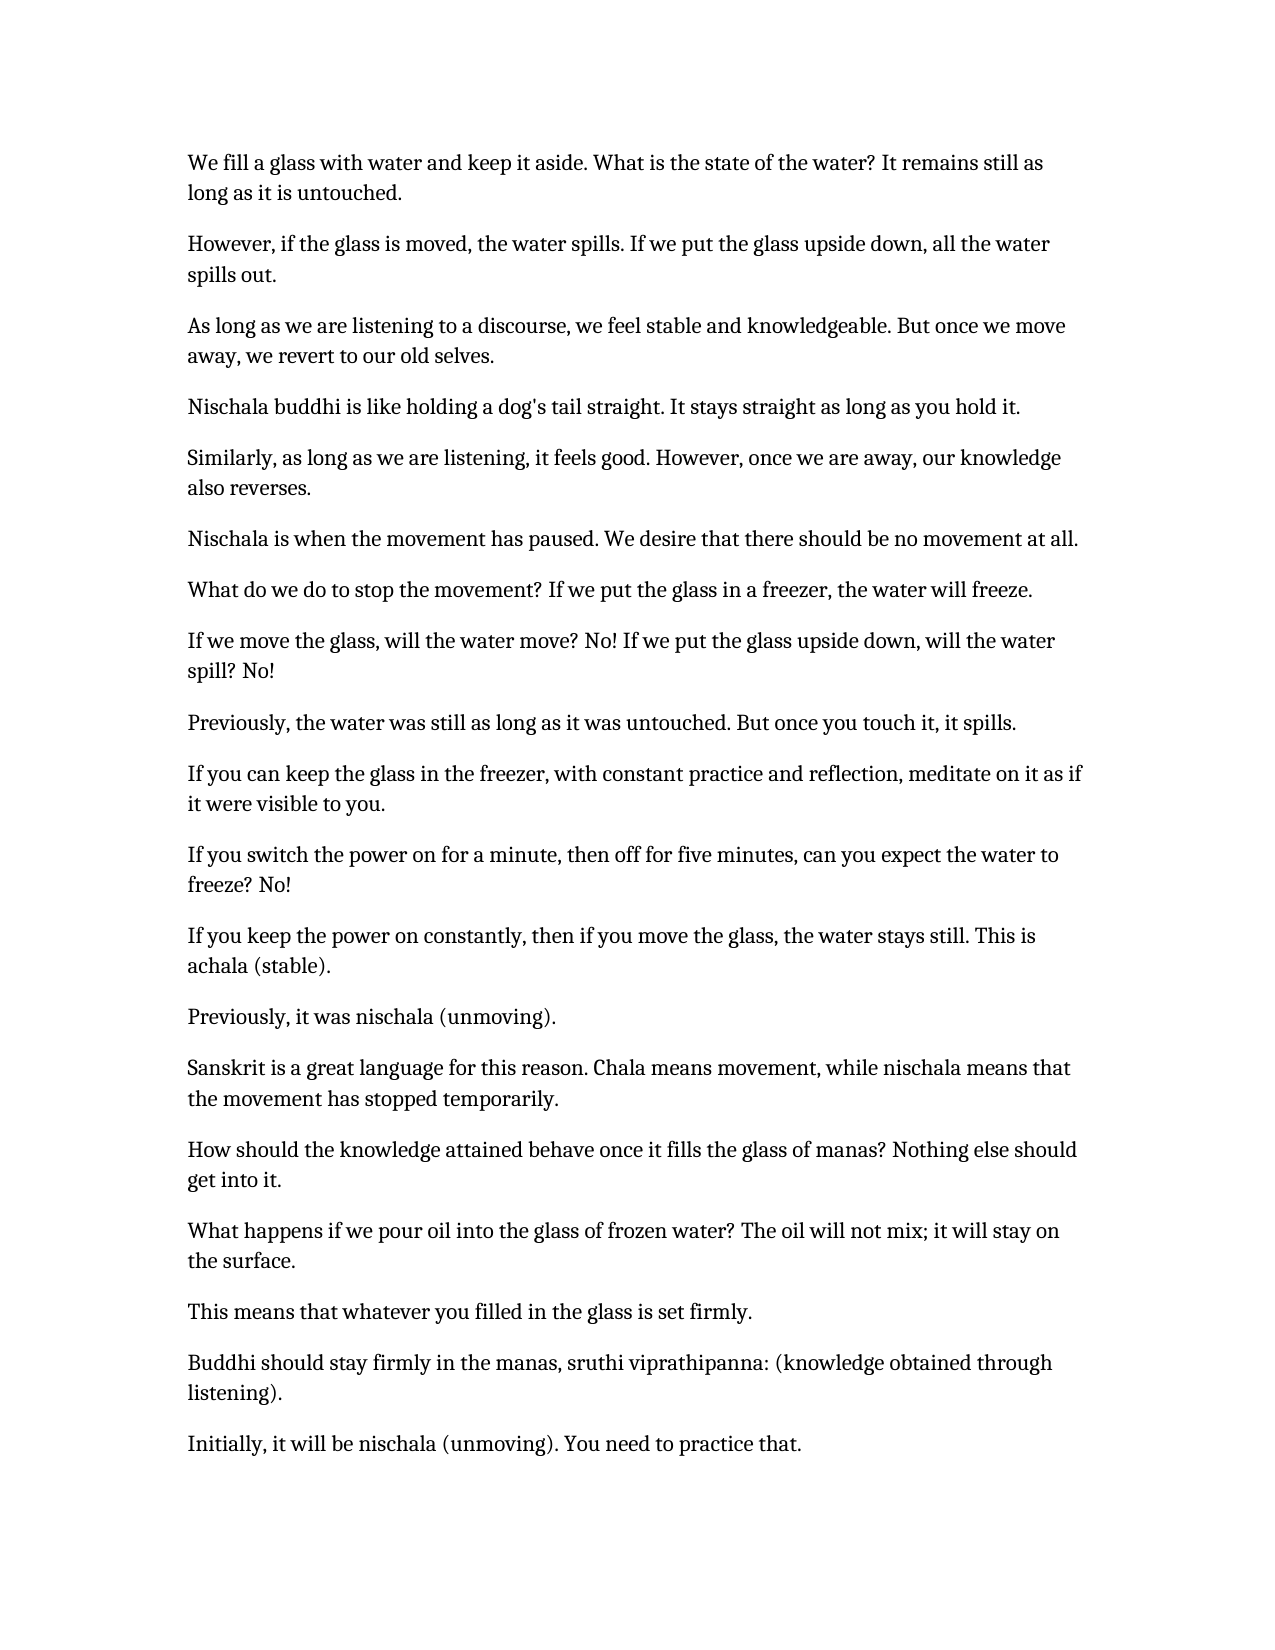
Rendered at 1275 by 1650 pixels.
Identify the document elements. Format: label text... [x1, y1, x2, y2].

text If you keep the power on constantly, then if you move the glass, the water stays still. This is achala (stable). [187, 923, 1087, 979]
text How should the knowledge attained behave once it fills the glass of manas? Nothing else should get into it. [187, 1136, 1087, 1193]
text However, if the glass is moved, the water spills. If we put the glass upside down, all the water spills out. [187, 231, 1087, 288]
text This means that whatever you filled in the glass is set firmly. [187, 1299, 1087, 1325]
text Sanskrit is a great language for this reason. Chala means movement, while nischala means that the movement has stopped temporarily. [187, 1055, 1087, 1112]
text Previously, it was nischala (unmoving). [187, 1004, 1087, 1031]
text Previously, the water was still as long as it was untouched. But once you touch it, it spills. [187, 709, 1087, 736]
text Nischala is when the movement has paused. We desire that there should be no movement at all. [187, 526, 1087, 552]
text If you switch the power on for a minute, then off for five minutes, can you expect the water to freeze? No! [187, 842, 1087, 898]
text Nischala buddhi is like holding a dog's tail straight. It stays straight as long as you hold it. [187, 394, 1087, 420]
text If you can keep the glass in the freezer, with constant practice and reflection, meditate on it as if it were visible to you. [187, 760, 1087, 817]
text What do we do to stop the movement? If we put the glass in a freezer, the water will freeze. [187, 577, 1087, 603]
text Similarly, as long as we are listening, it feels good. However, once we are away, our knowledge also reverses. [187, 445, 1087, 501]
text Buddhi should stay firmly in the manas, sruthi viprathipanna: (knowledge obtained through listening). [187, 1350, 1087, 1407]
text Initially, it will be nischala (unmoving). You need to practice that. [187, 1431, 1087, 1458]
text We fill a glass with water and keep it aside. What is the state of the water? It remains still as long as it is untouched. [187, 150, 1087, 207]
text As long as we are listening to a discourse, we feel stable and knowledgeable. But once we move away, we revert to our old selves. [187, 312, 1087, 369]
text If we move the glass, will the water move? No! If we put the glass upside down, will the water spill? No! [187, 628, 1087, 685]
text What happens if we pour oil into the glass of frozen water? The oil will not mix; it will stay on the surface. [187, 1218, 1087, 1274]
